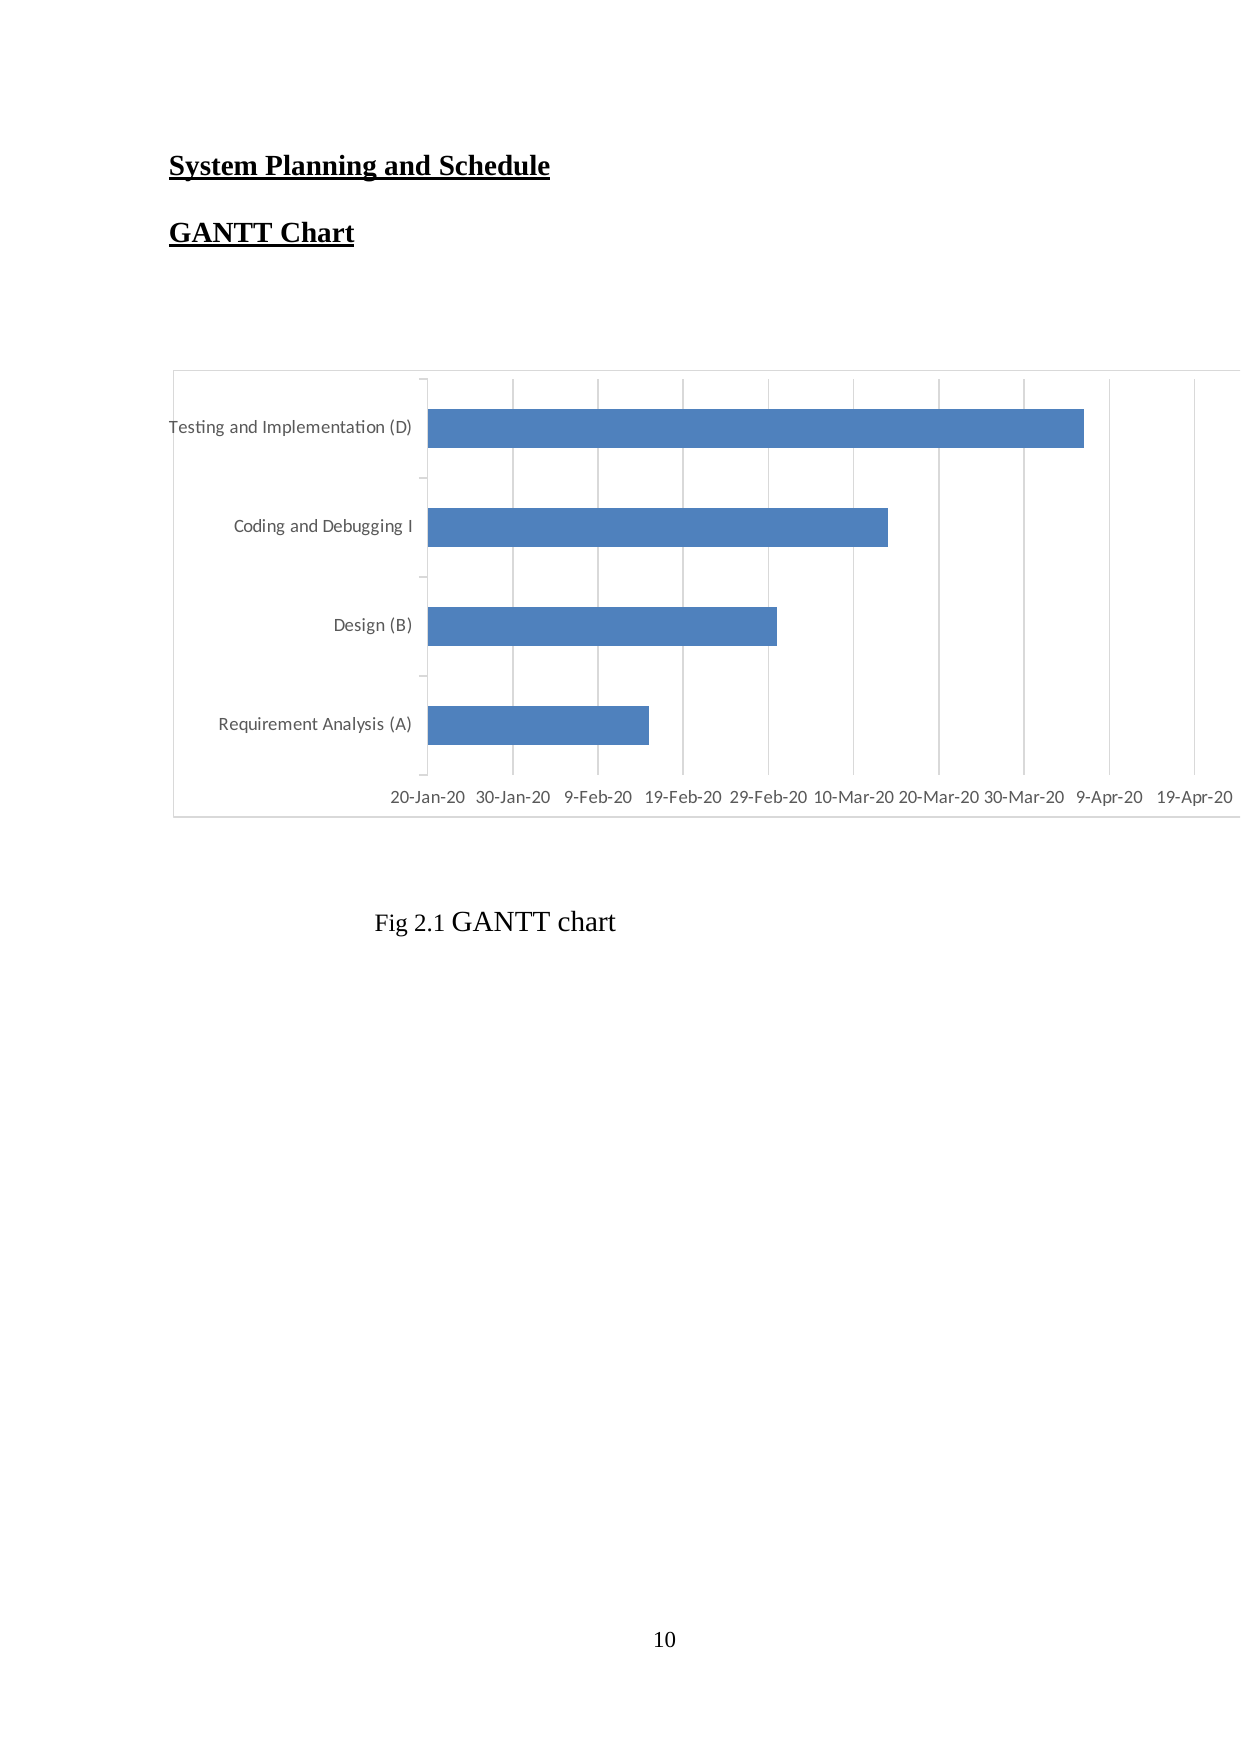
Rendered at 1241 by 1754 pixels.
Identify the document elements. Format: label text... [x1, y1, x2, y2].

subtitle System Planning and Schedule [169, 148, 1148, 181]
list GANTT Chart [169, 215, 1148, 248]
text Fig 2.1 GANTT chart [169, 904, 821, 938]
